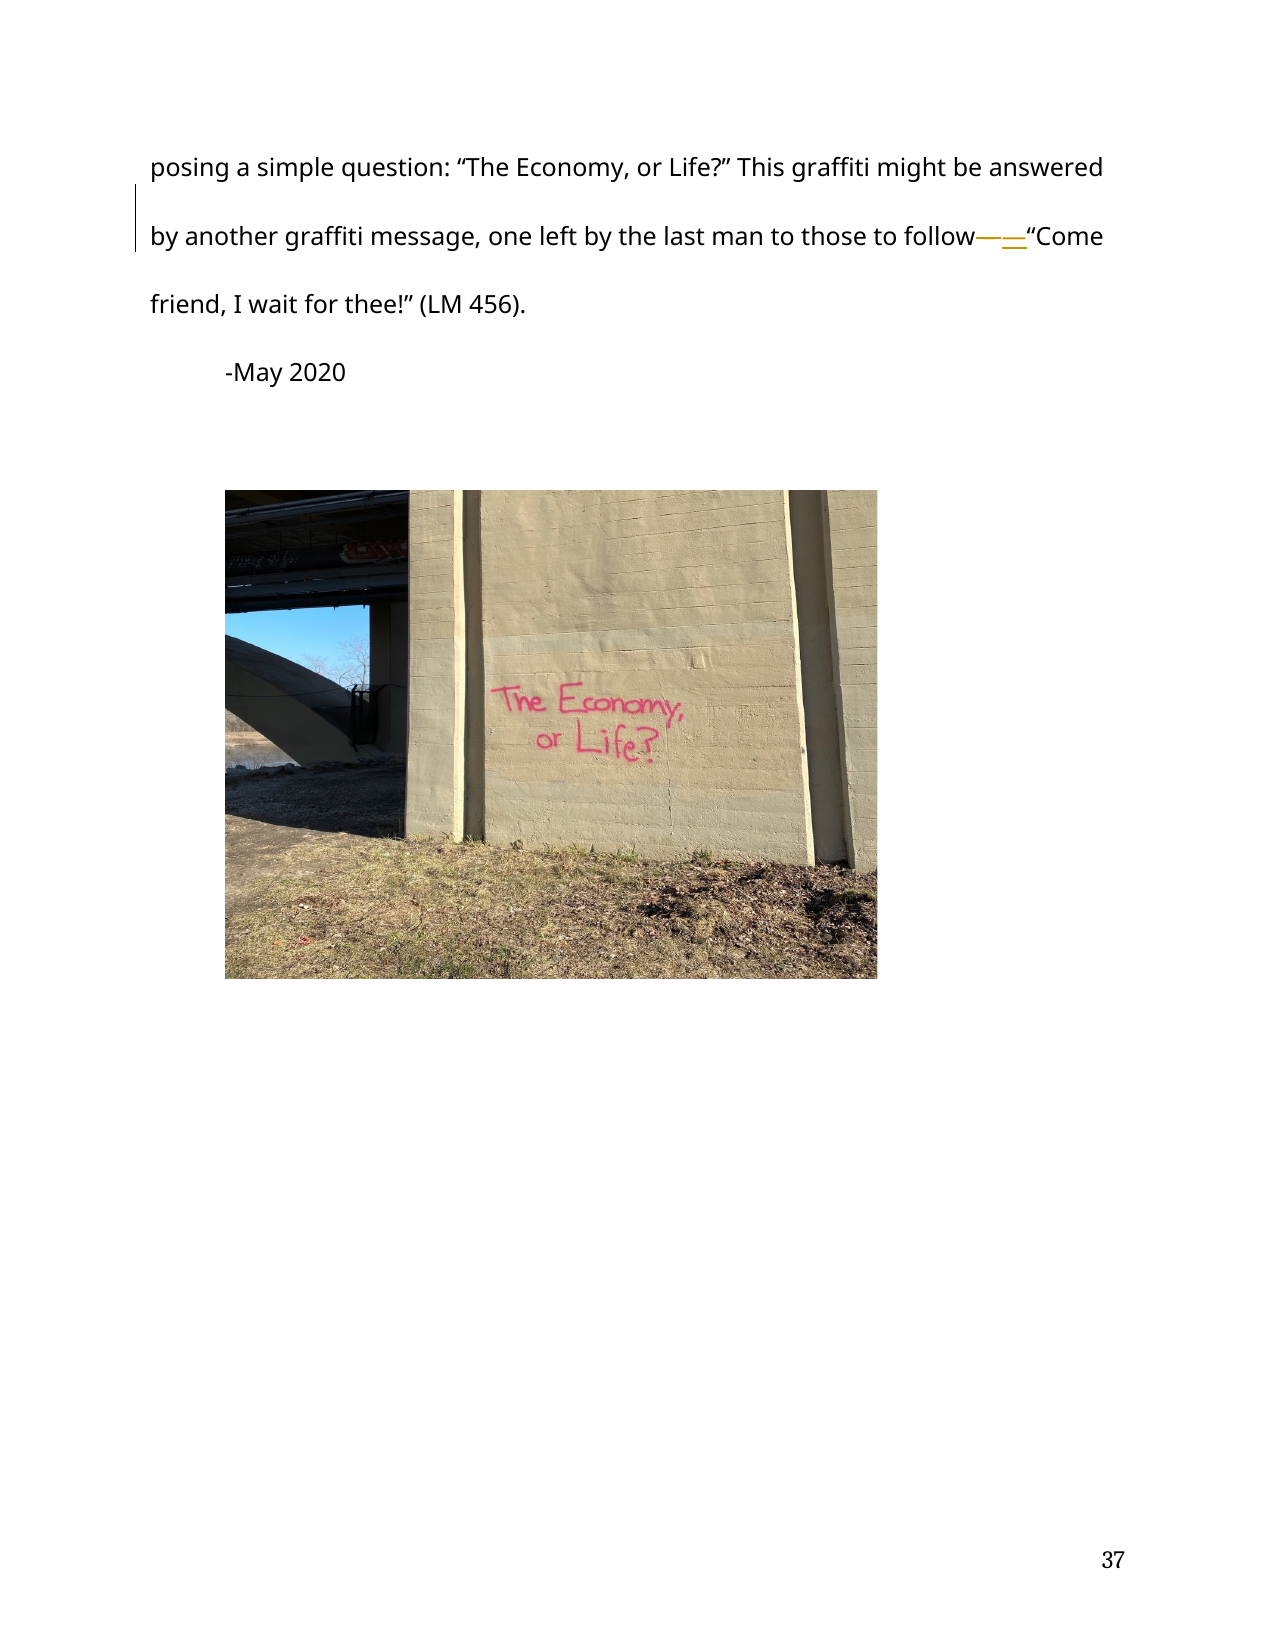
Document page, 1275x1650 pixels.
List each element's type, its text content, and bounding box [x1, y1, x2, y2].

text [150, 150, 1125, 320]
text -May 2020 [150, 354, 1125, 388]
picture [225, 490, 878, 979]
